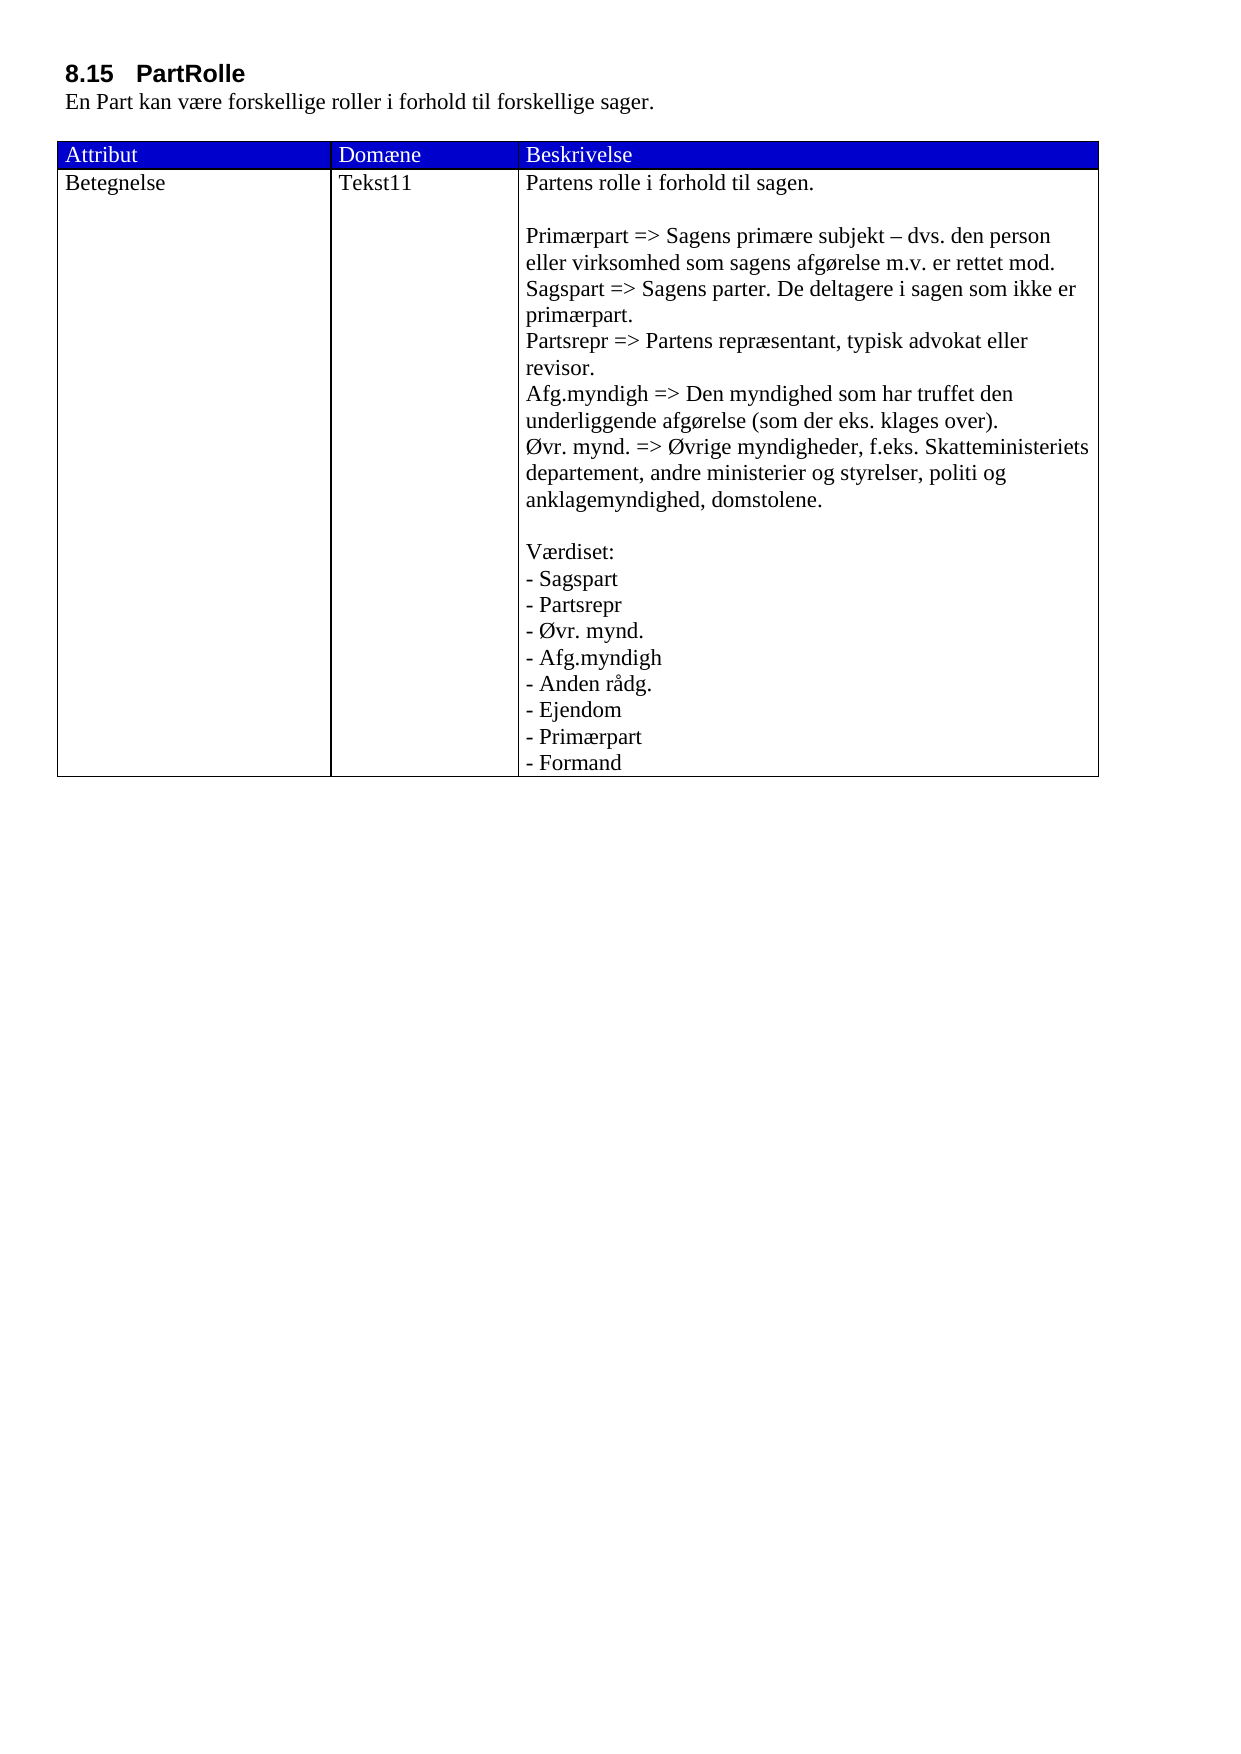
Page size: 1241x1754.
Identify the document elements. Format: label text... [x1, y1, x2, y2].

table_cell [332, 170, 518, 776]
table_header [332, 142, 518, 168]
subtitle PartRolle [65, 59, 1181, 88]
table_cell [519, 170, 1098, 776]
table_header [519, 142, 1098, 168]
text En Part kan være forskellige roller i forhold til forskellige sager. [65, 88, 1181, 114]
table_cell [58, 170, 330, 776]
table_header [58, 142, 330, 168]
